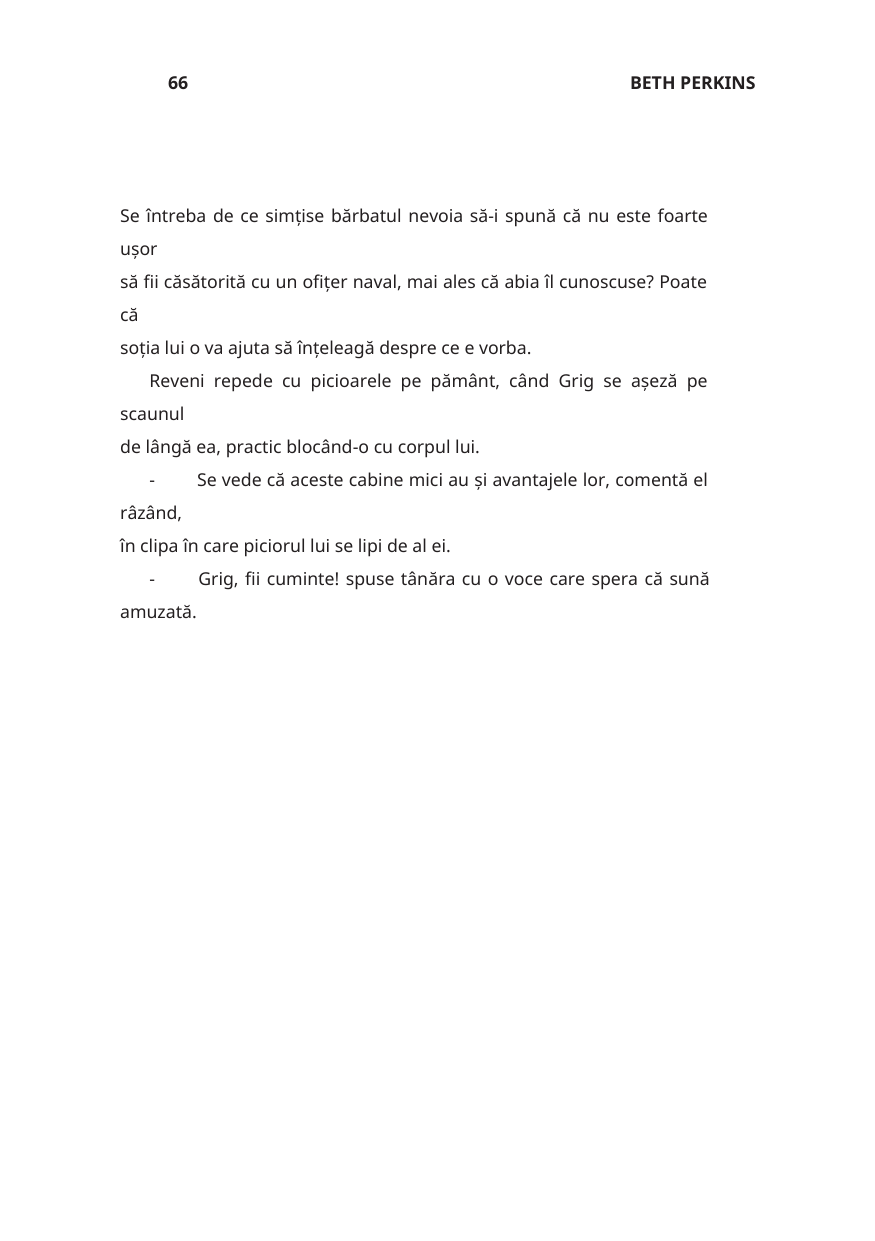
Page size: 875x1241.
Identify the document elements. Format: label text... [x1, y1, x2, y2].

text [120, 196, 708, 361]
list Grig, fii cuminte! spuse tânăra cu o voce care spera că sună amuzată. [120, 559, 711, 625]
text Reveni repede cu picioarele pe pământ, când Grig se aşeză pe scaunul de lângă ea, practic blocând-o cu corpul lui. [120, 361, 708, 460]
list Se vede că aceste cabine mici au şi avantajele lor, comentă el râzând, în clipa în care piciorul lui se lipi de al ei. [120, 460, 708, 559]
